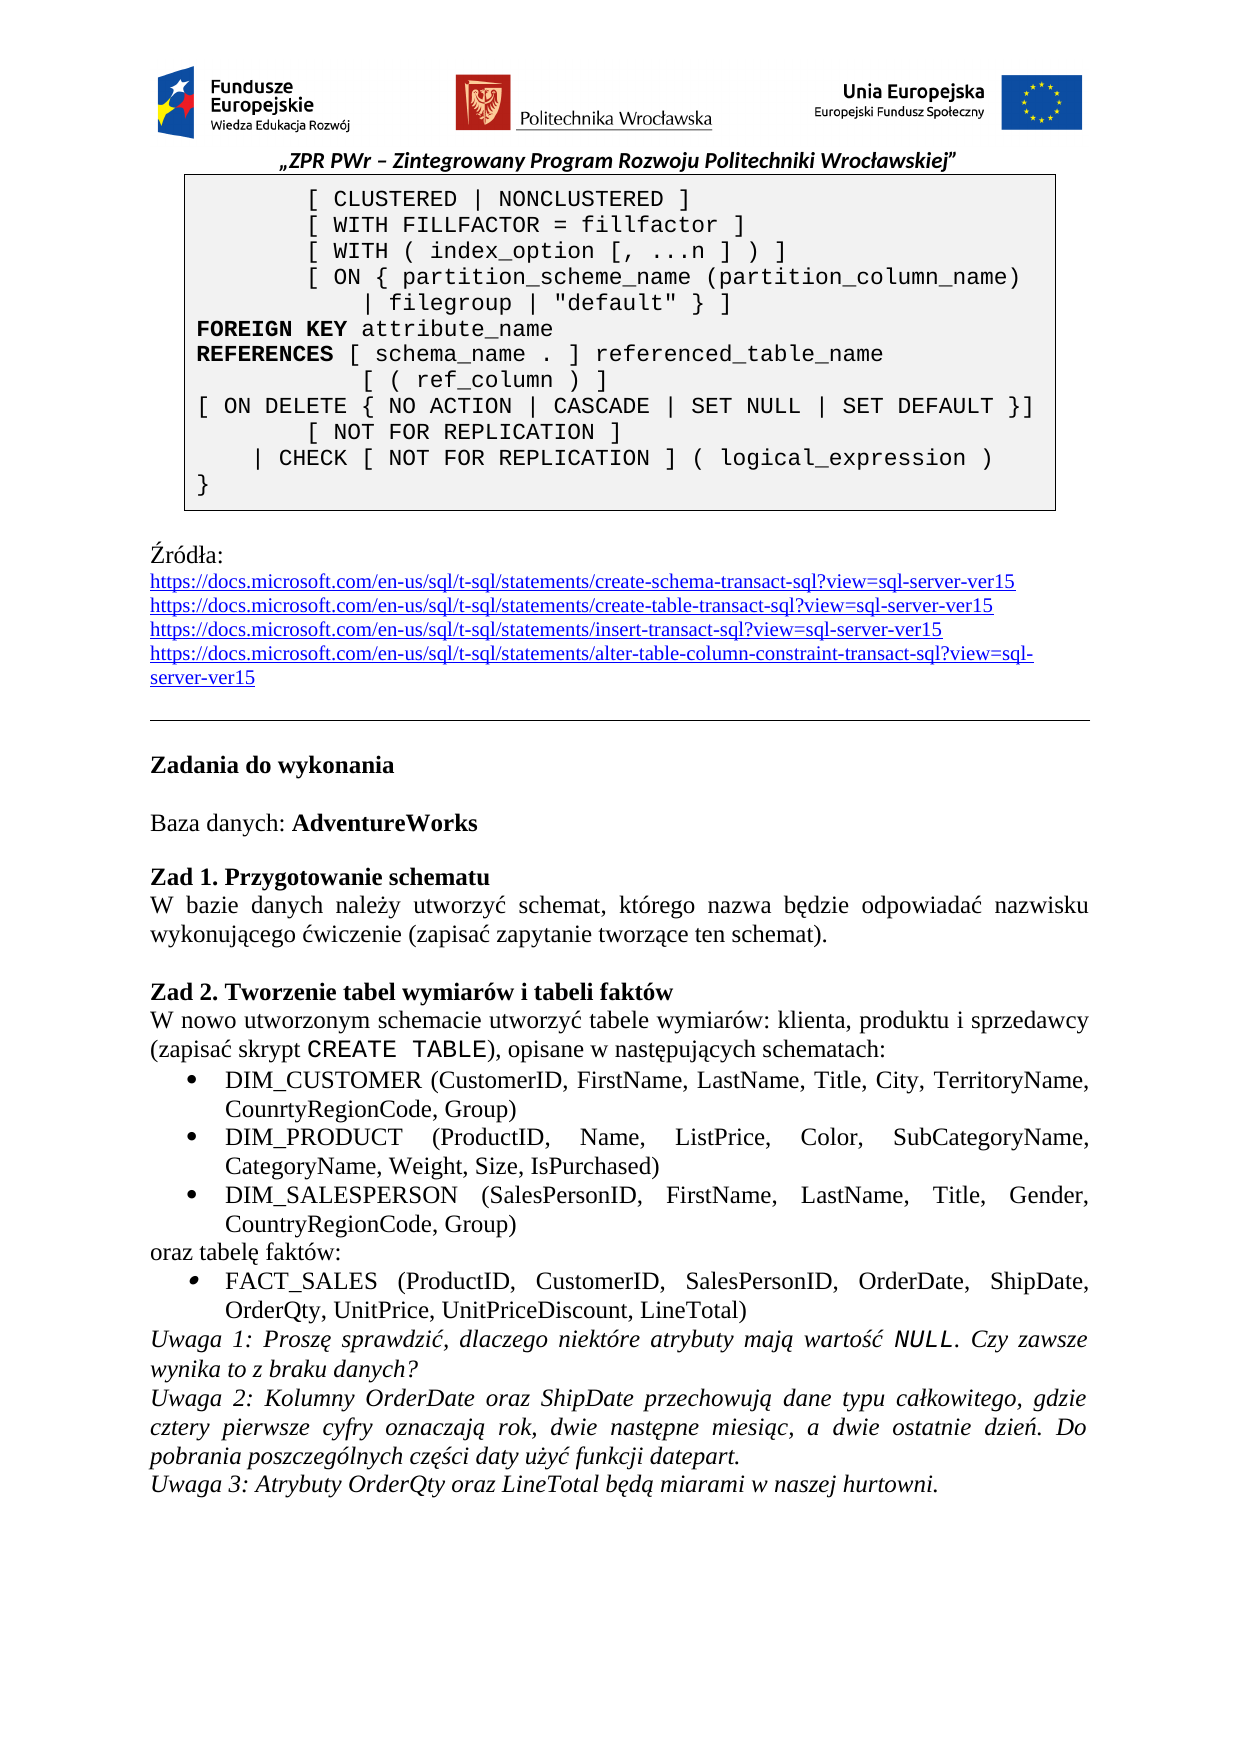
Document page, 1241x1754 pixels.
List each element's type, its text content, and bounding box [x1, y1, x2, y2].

list DIM_PRODUCT (ProductID, Name, ListPrice, Color, SubCategoryName, CategoryName, Weight, Size, IsPurchased) [187, 1122, 1090, 1180]
text Źródła: [150, 540, 1090, 569]
text Zad 1. Przygotowanie schematu [150, 862, 1090, 890]
text Zadania do wykonania [150, 750, 1090, 779]
text oraz tabelę faktów: [150, 1237, 1090, 1266]
text https://docs.microsoft.com/en-us/sql/t-sql/statements/insert-transact-sql?view=sql-server-ver15 [150, 617, 1090, 641]
text https://docs.microsoft.com/en-us/sql/t-sql/statements/create-schema-transact-sql?view=sql-server-ver15 [150, 569, 1090, 593]
text W bazie danych należy utworzyć schemat, którego nazwa będzie odpowiadać nazwisku wykonującego ćwiczenie (zapisać zapytanie tworzące ten schemat). [150, 890, 1090, 948]
list DIM_SALESPERSON (SalesPersonID, FirstName, LastName, Title, Gender, CountryRegionCode, Group) [187, 1180, 1090, 1237]
text https://docs.microsoft.com/en-us/sql/t-sql/statements/alter-table-column-constraint-transact-sql?view=sql-server-ver15 [150, 641, 1090, 689]
picture [150, 59, 1090, 147]
text Zad 2. Tworzenie tabel wymiarów i tabeli faktów [150, 977, 1090, 1005]
list DIM_CUSTOMER (CustomerID, FirstName, LastName, Title, City, TerritoryName, CounrtyRegionCode, Group) [187, 1065, 1090, 1122]
list Uwaga 3: Atrybuty OrderQty oraz LineTotal będą miarami w naszej hurtowni. [150, 1469, 1090, 1498]
text Baza danych: AdventureWorks [150, 808, 1090, 836]
list Uwaga 2: Kolumny OrderDate oraz ShipDate przechowują dane typu całkowitego, gdzie cztery pierwsze cyfry oznaczają rok, dwie następne miesiąc, a dwie ostatnie dzień. Do pobrania poszczególnych części daty użyć funkcji datepart. [150, 1383, 1090, 1469]
text https://docs.microsoft.com/en-us/sql/t-sql/statements/create-table-transact-sql?view=sql-server-ver15 [150, 593, 1090, 617]
list FACT_SALES (ProductID, CustomerID, SalesPersonID, OrderDate, ShipDate, OrderQty, UnitPrice, UnitPriceDiscount, LineTotal) [187, 1266, 1090, 1324]
list Uwaga 1: Proszę sprawdzić, dlaczego niektóre atrybuty mają wartość NULL. Czy zawsze wynika to z braku danych? [150, 1324, 1090, 1383]
text W nowo utworzonym schemacie utworzyć tabele wymiarów: klienta, produktu i sprzedawcy (zapisać skrypt CREATE TABLE), opisane w następujących schematach: [150, 1005, 1090, 1065]
